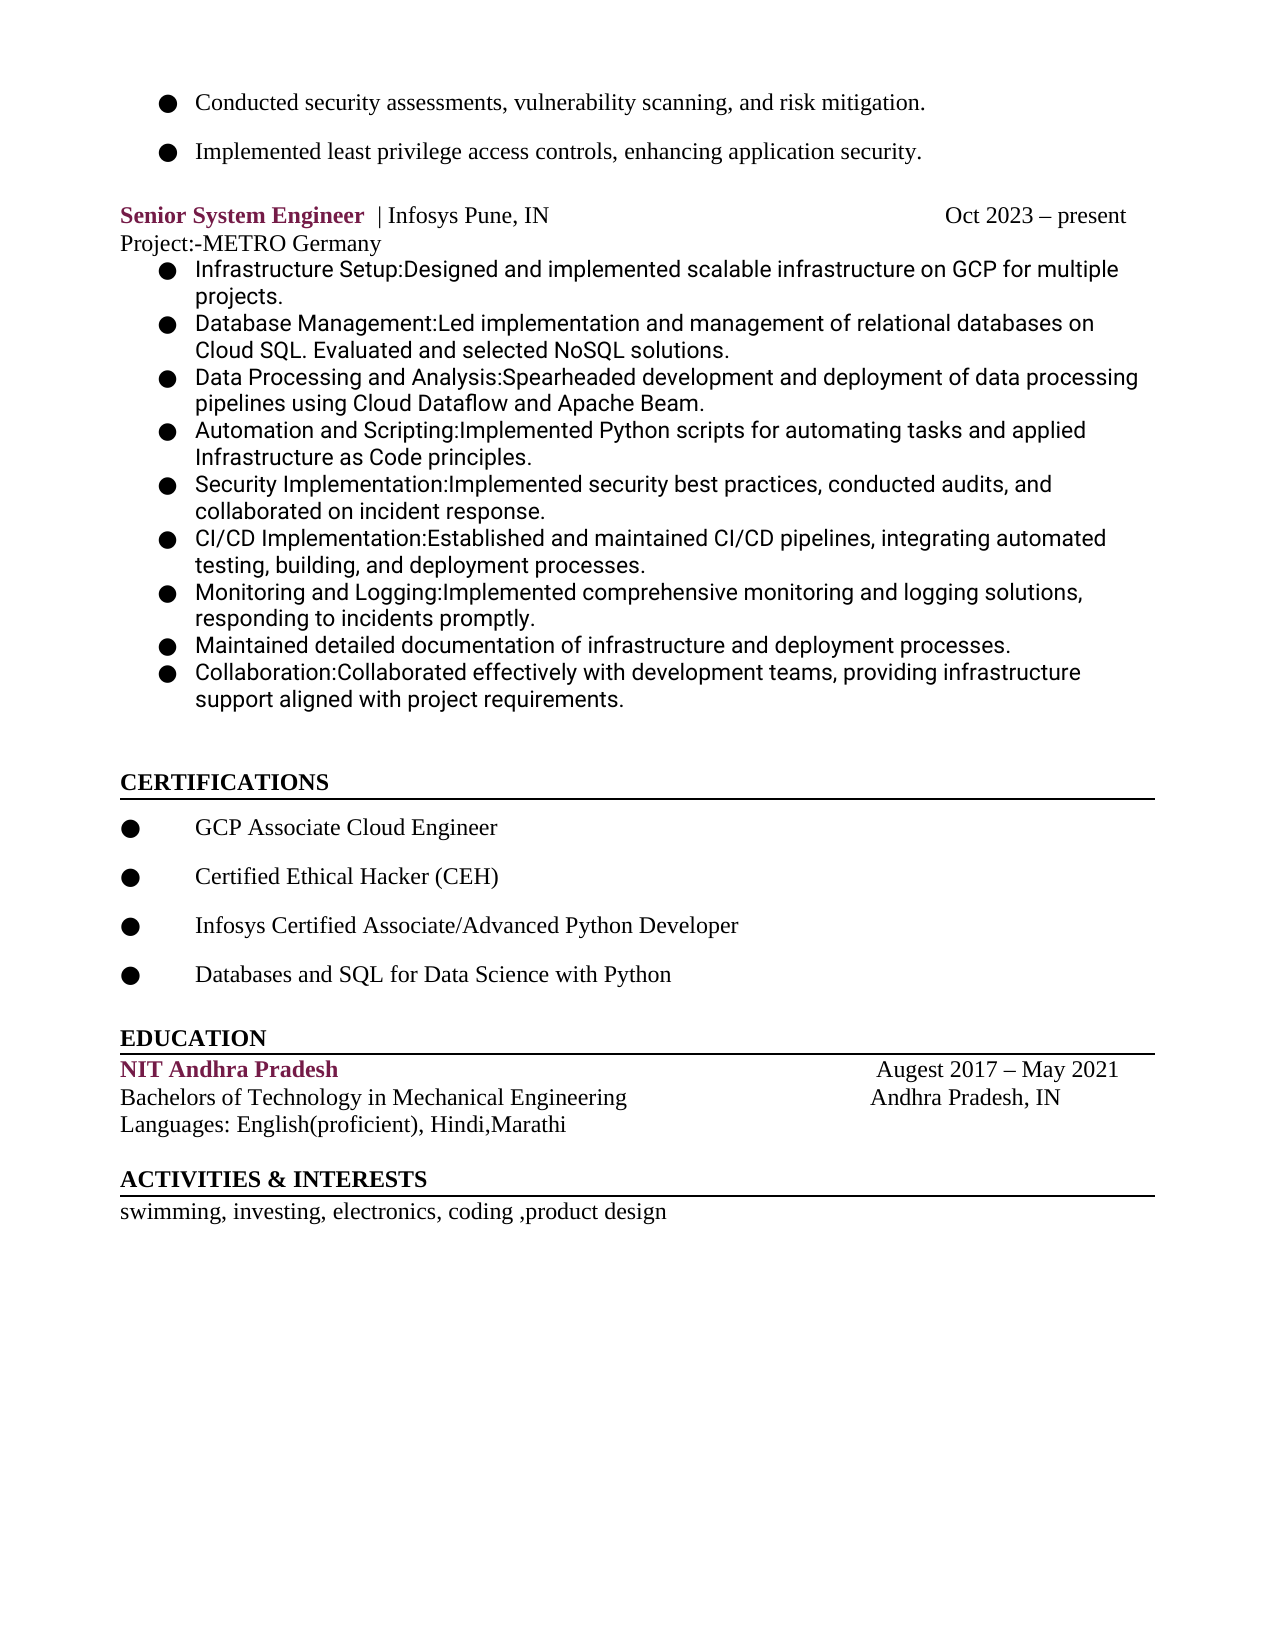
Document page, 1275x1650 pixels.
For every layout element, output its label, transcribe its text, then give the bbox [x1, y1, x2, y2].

list Databases and SQL for Data Science with Python [120, 947, 1155, 996]
list Maintained detailed documentation of infrastructure and deployment processes. [157, 632, 1155, 659]
list Infosys Certified Associate/Advanced Python Developer [120, 898, 1155, 947]
list Implemented least privilege access controls, enhancing application security. [157, 124, 1155, 173]
text Languages: English(proficient), Hindi,Marathi [120, 1110, 1155, 1138]
text NIT Andhra Pradesh Augest 2017 – May 2021 [120, 1055, 1155, 1083]
list GCP Associate Cloud Engineer [120, 800, 1155, 849]
text ACTIVITIES & INTERESTS [120, 1165, 1155, 1195]
list Infrastructure Setup:Designed and implemented scalable infrastructure on GCP for multiple projects. [157, 256, 1155, 310]
list Collaboration:Collaborated effectively with development teams, providing infrastructure support aligned with project requirements. [157, 659, 1155, 713]
text CERTIFICATIONS [120, 768, 1155, 798]
list Security Implementation:Implemented security best practices, conducted audits, and collaborated on incident response. [157, 471, 1155, 525]
list CI/CD Implementation:Established and maintained CI/CD pipelines, integrating automated testing, building, and deployment processes. [157, 525, 1155, 579]
text EDUCATION [120, 1024, 1155, 1053]
text Senior System Engineer | Infosys Pune, IN Oct 2023 – present [120, 201, 1155, 228]
list Database Management:Led implementation and management of relational databases on Cloud SQL. Evaluated and selected NoSQL solutions. [157, 310, 1155, 364]
list Monitoring and Logging:Implemented comprehensive monitoring and logging solutions, responding to incidents promptly. [157, 579, 1155, 632]
text Project:-METRO Germany [120, 228, 1155, 256]
list Automation and Scripting:Implemented Python scripts for automating tasks and applied Infrastructure as Code principles. [157, 417, 1155, 471]
text swimming, investing, electronics, coding ,product design [120, 1197, 1155, 1224]
text Bachelors of Technology in Mechanical Engineering Andhra Pradesh, IN [120, 1083, 1155, 1110]
list Data Processing and Analysis:Spearheaded development and deployment of data processing pipelines using Cloud Dataflow and Apache Beam. [157, 364, 1155, 417]
list Certified Ethical Hacker (CEH) [120, 849, 1155, 898]
list Conducted security assessments, vulnerability scanning, and risk mitigation. [157, 75, 1155, 124]
